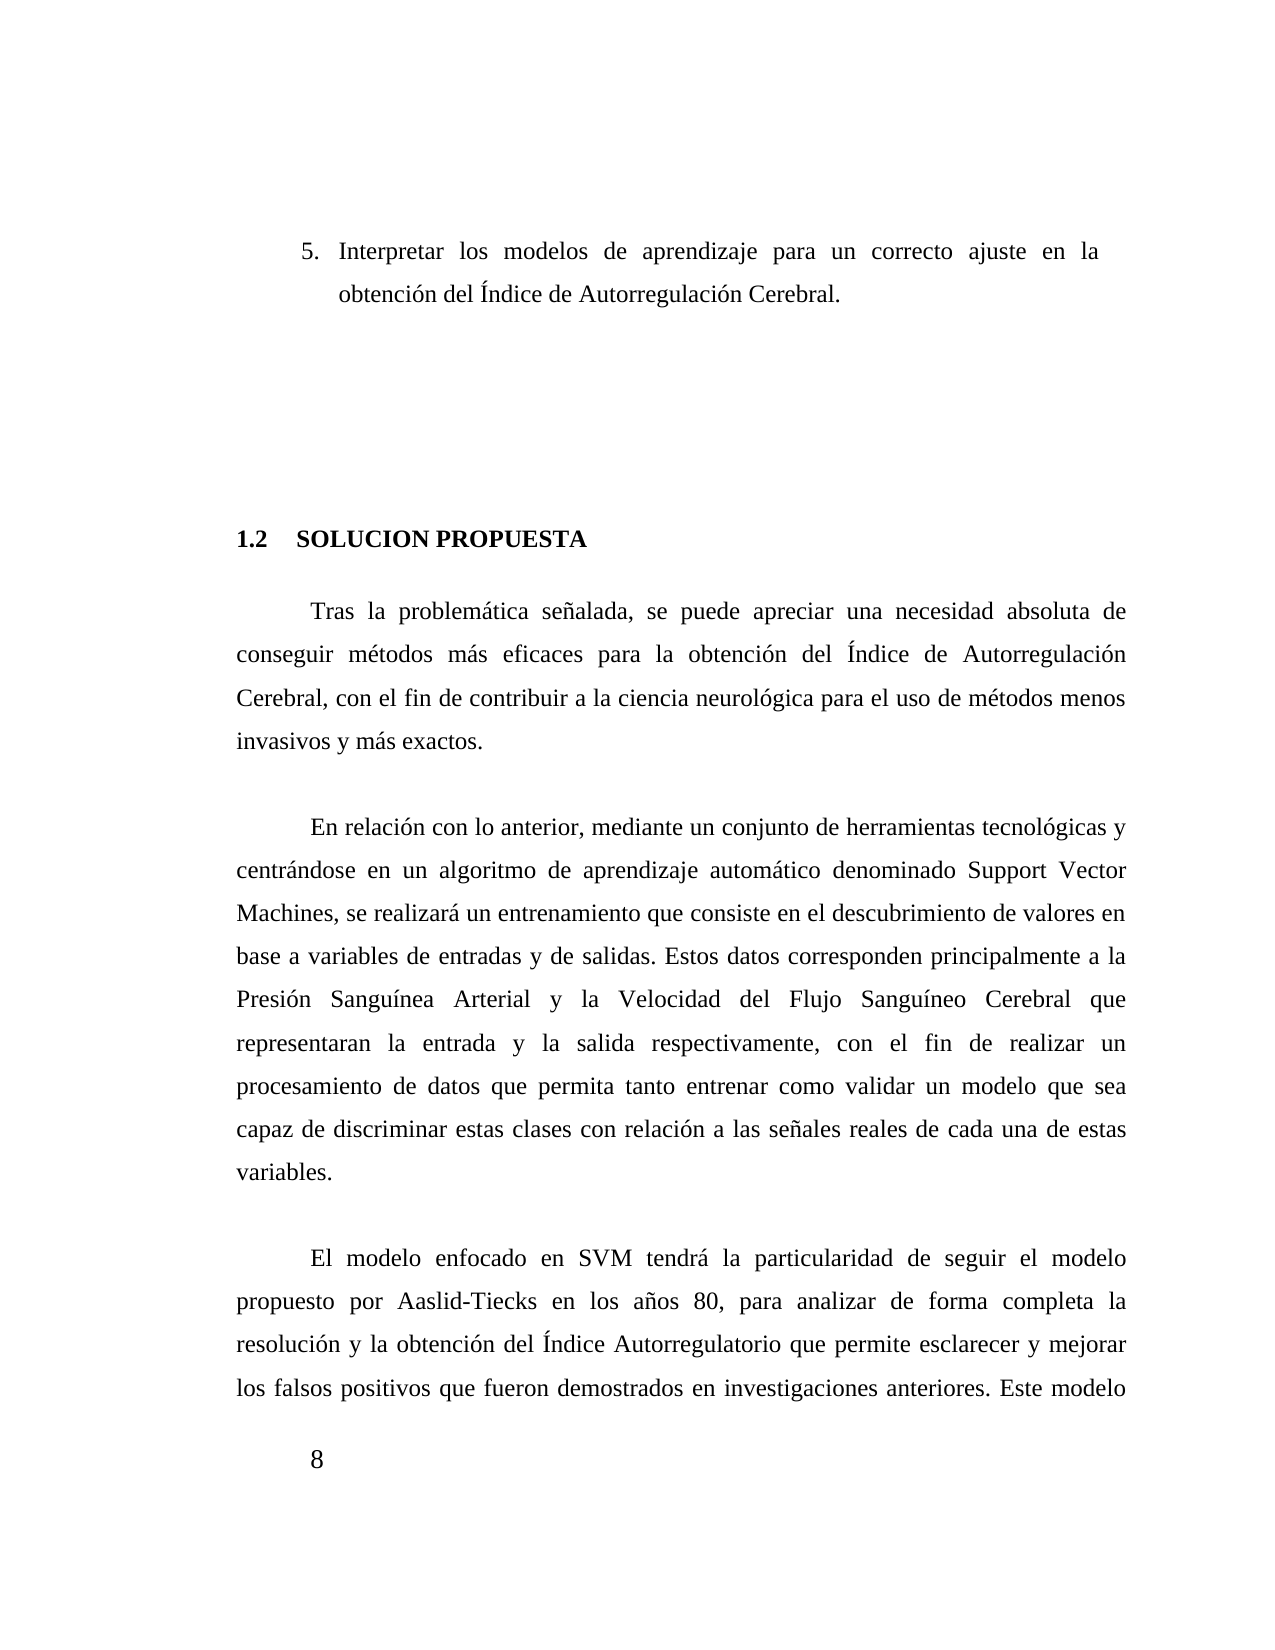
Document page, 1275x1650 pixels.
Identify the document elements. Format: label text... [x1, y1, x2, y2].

text Tras la problemática señalada, se puede apreciar una necesidad absoluta de conseguir métodos más eficaces para la obtención del Índice de Autorregulación Cerebral, con el fin de contribuir a la ciencia neurológica para el uso de métodos menos invasivos y más exactos. [236, 596, 1127, 754]
text En relación con lo anterior, mediante un conjunto de herramientas tecnológicas y centrándose en un algoritmo de aprendizaje automático denominado Support Vector Machines, se realizará un entrenamiento que consiste en el descubrimiento de valores en base a variables de entradas y de salidas. Estos datos corresponden principalmente a la Presión Sanguínea Arterial y la Velocidad del Flujo Sanguíneo Cerebral que representaran la entrada y la salida respectivamente, con el fin de realizar un procesamiento de datos que permita tanto entrenar como validar un modelo que sea capaz de discriminar estas clases con relación a las señales reales de cada una de estas variables. [236, 812, 1127, 1186]
list Interpretar los modelos de aprendizaje para un correcto ajuste en la obtención del Índice de Autorregulación Cerebral. [301, 236, 1100, 308]
subtitle SOLUCION PROPUESTA [236, 524, 1127, 553]
